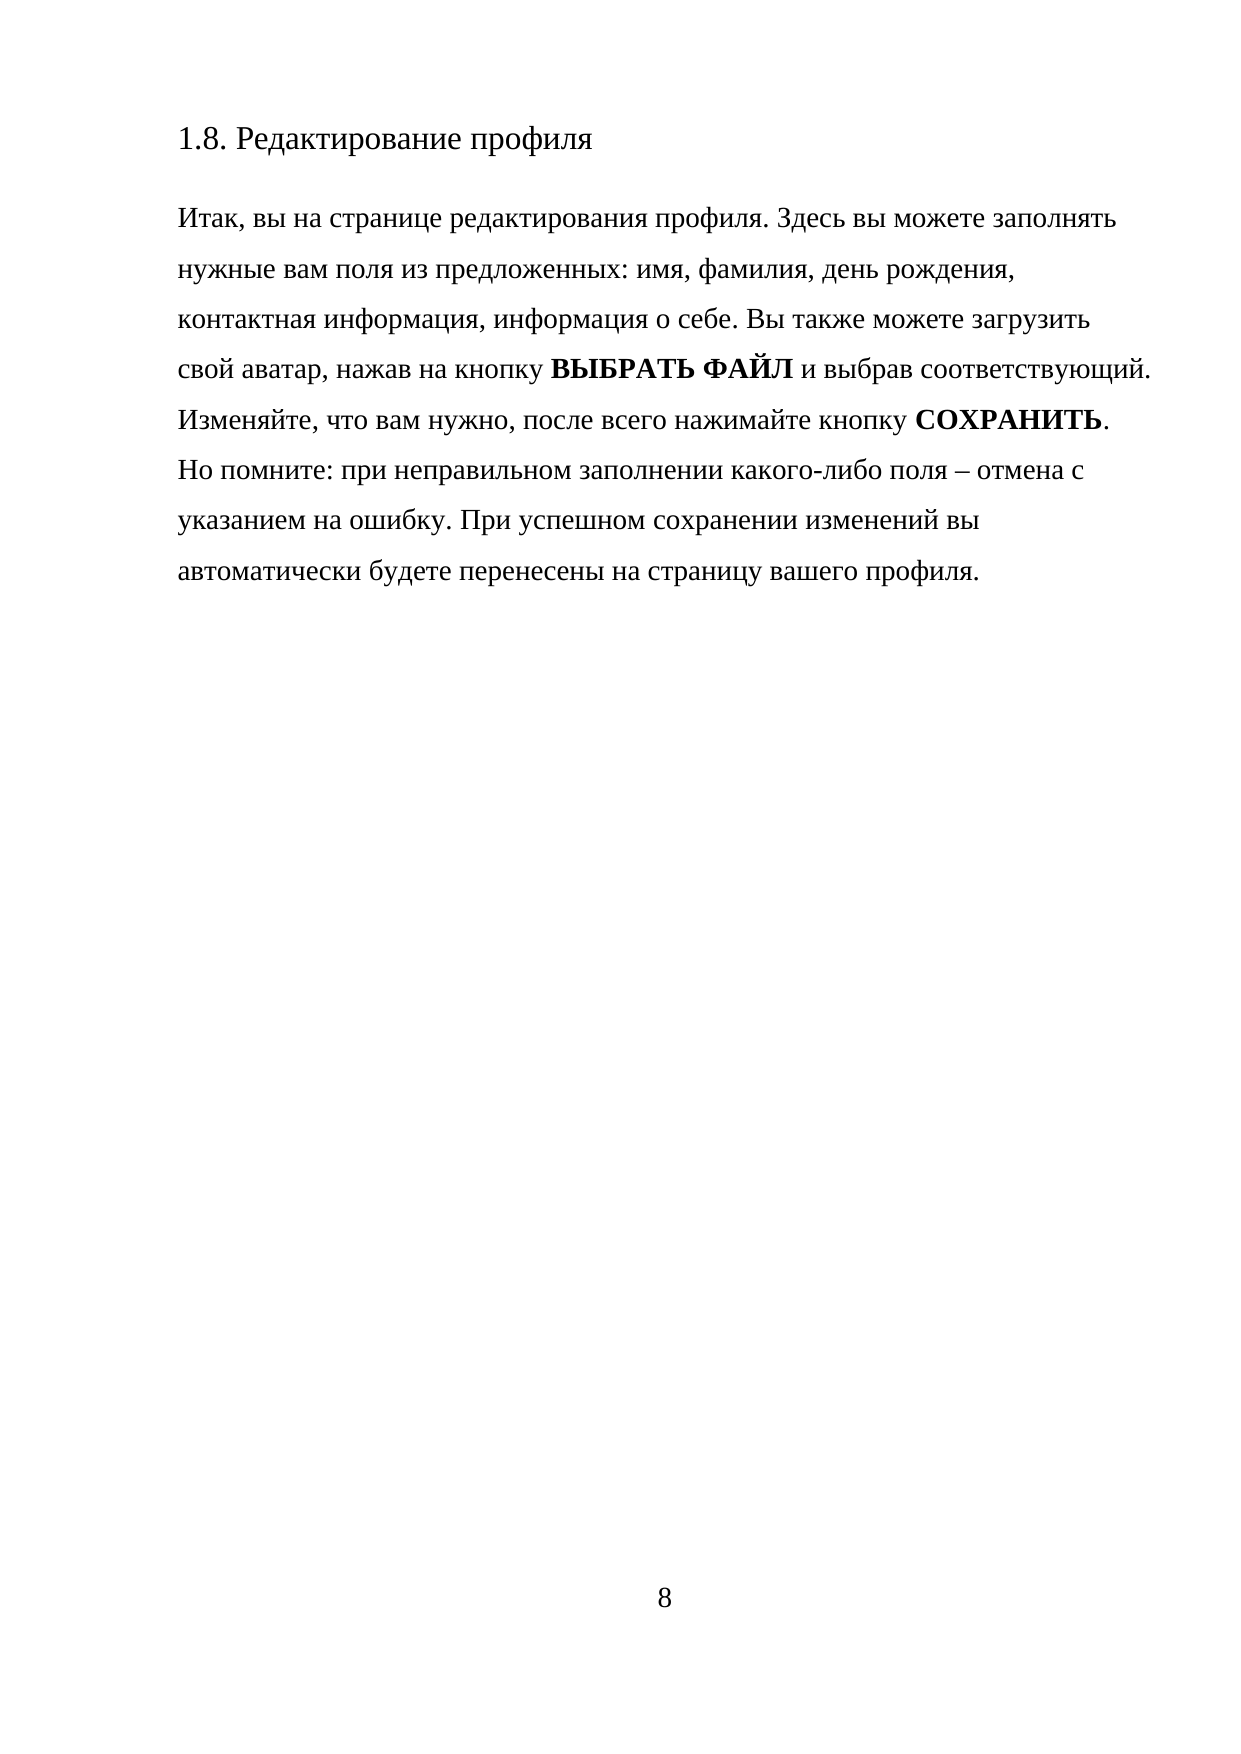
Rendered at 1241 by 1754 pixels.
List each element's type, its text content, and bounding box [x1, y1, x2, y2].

text Итак, вы на странице редактирования профиля. Здесь вы можете заполнять нужные вам поля из предложенных: имя, фамилия, день рождения, контактная информация, информация о себе. Вы также можете загрузить свой аватар, нажав на кнопку ВЫБРАТЬ ФАЙЛ и выбрав соответствующий. [177, 201, 1152, 385]
text Изменяйте, что вам нужно, после всего нажимайте кнопку СОХРАНИТЬ. Но помните: при неправильном заполнении какого-либо поля – отмена с указанием на ошибку. При успешном сохранении изменений вы автоматически будете перенесены на страницу вашего профиля. [177, 402, 1152, 586]
subtitle Редактирование профиля [177, 118, 1152, 156]
